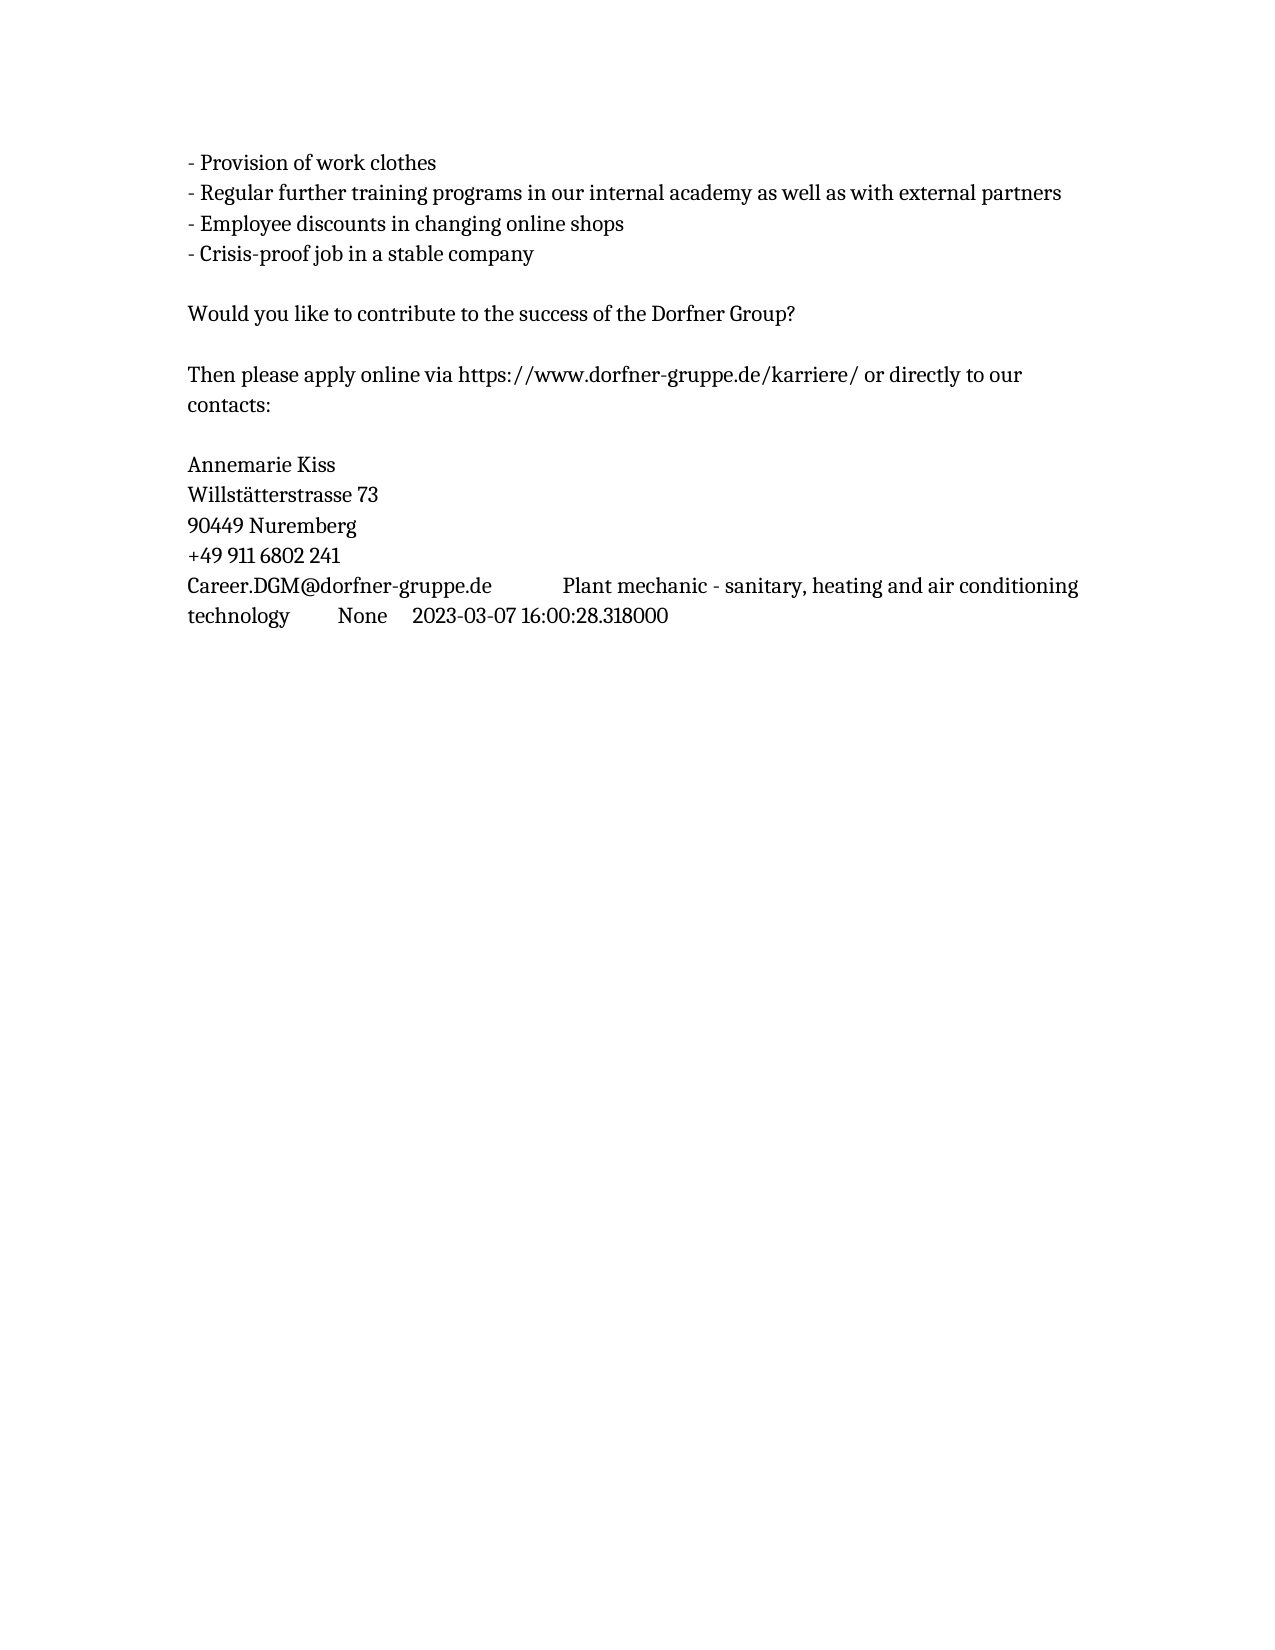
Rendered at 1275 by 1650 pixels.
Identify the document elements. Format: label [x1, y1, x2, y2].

text [187, 150, 1087, 660]
